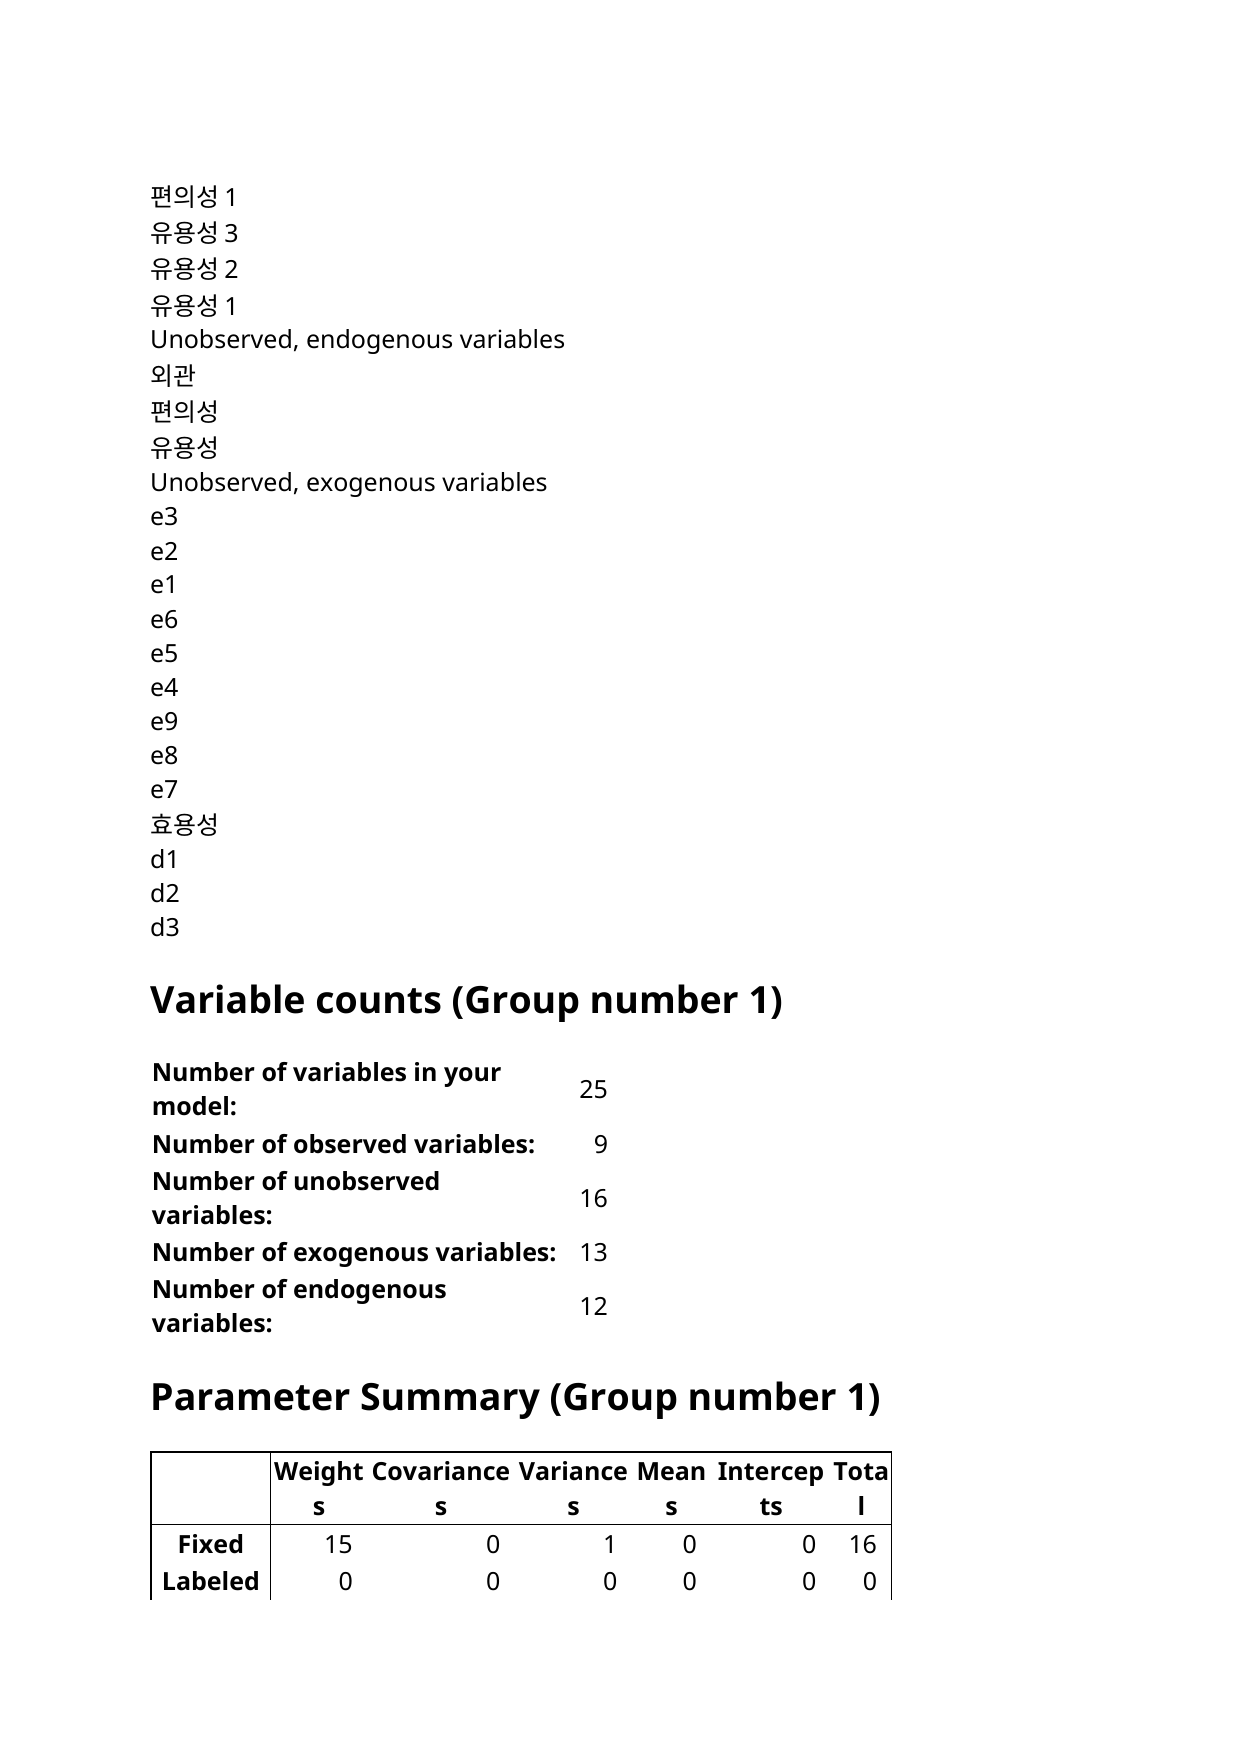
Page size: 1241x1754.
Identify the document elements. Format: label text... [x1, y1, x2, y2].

table_cell Fixed [152, 1525, 270, 1562]
table_header Means [632, 1453, 711, 1524]
text d3 [150, 910, 1090, 944]
text e4 [150, 669, 1090, 703]
subtitle Variable counts (Group number 1) [150, 973, 1090, 1024]
text e8 [150, 737, 1090, 772]
text Unobserved, exogenous variables [150, 465, 1090, 499]
table_header Covariances [367, 1453, 514, 1524]
table_cell 12 [564, 1270, 622, 1342]
text 편의성 [150, 392, 1090, 429]
table_header [152, 1453, 270, 1524]
text e6 [150, 601, 1090, 635]
text d2 [150, 876, 1090, 910]
text 유용성 [150, 429, 1090, 465]
text 유용성1 [150, 286, 1090, 322]
table_header Total [831, 1453, 891, 1524]
text e1 [150, 567, 1090, 601]
table_cell 0 [632, 1563, 711, 1600]
table_header Weights [271, 1453, 367, 1524]
table_cell Number of exogenous variables: [150, 1233, 564, 1270]
text e9 [150, 703, 1090, 737]
table_cell 0 [515, 1563, 632, 1600]
table_cell 1 [515, 1525, 632, 1562]
text d1 [150, 842, 1090, 876]
table_cell Number of unobserved variables: [150, 1162, 564, 1233]
table_cell 0 [632, 1525, 711, 1562]
table_cell 16 [564, 1162, 622, 1233]
text e3 [150, 499, 1090, 533]
text 외관 [150, 356, 1090, 392]
text 유용성2 [150, 250, 1090, 286]
table_header Intercepts [711, 1453, 831, 1524]
text e2 [150, 533, 1090, 567]
text 편의성1 [150, 177, 1090, 213]
table_cell Number of endogenous variables: [150, 1270, 564, 1342]
text 효용성 [150, 806, 1090, 842]
table_cell Number of observed variables: [150, 1125, 564, 1162]
table_header 25 [564, 1054, 622, 1125]
table_cell 0 [711, 1563, 831, 1600]
table_cell 13 [564, 1233, 622, 1270]
table_header Variances [515, 1453, 632, 1524]
text Unobserved, endogenous variables [150, 322, 1090, 356]
table_cell 0 [831, 1563, 891, 1600]
table_cell 0 [711, 1525, 831, 1562]
table_cell 0 [271, 1563, 367, 1600]
table_cell 9 [564, 1125, 622, 1162]
text e7 [150, 772, 1090, 806]
table_header Number of variables in your model: [150, 1054, 564, 1125]
table_cell 16 [831, 1525, 891, 1562]
text 유용성3 [150, 213, 1090, 250]
text e5 [150, 635, 1090, 669]
table_cell 0 [367, 1563, 514, 1600]
subtitle Parameter Summary (Group number 1) [150, 1371, 1090, 1422]
table_cell 15 [271, 1525, 367, 1562]
table_cell 0 [367, 1525, 514, 1562]
table_cell Labeled [152, 1563, 270, 1600]
